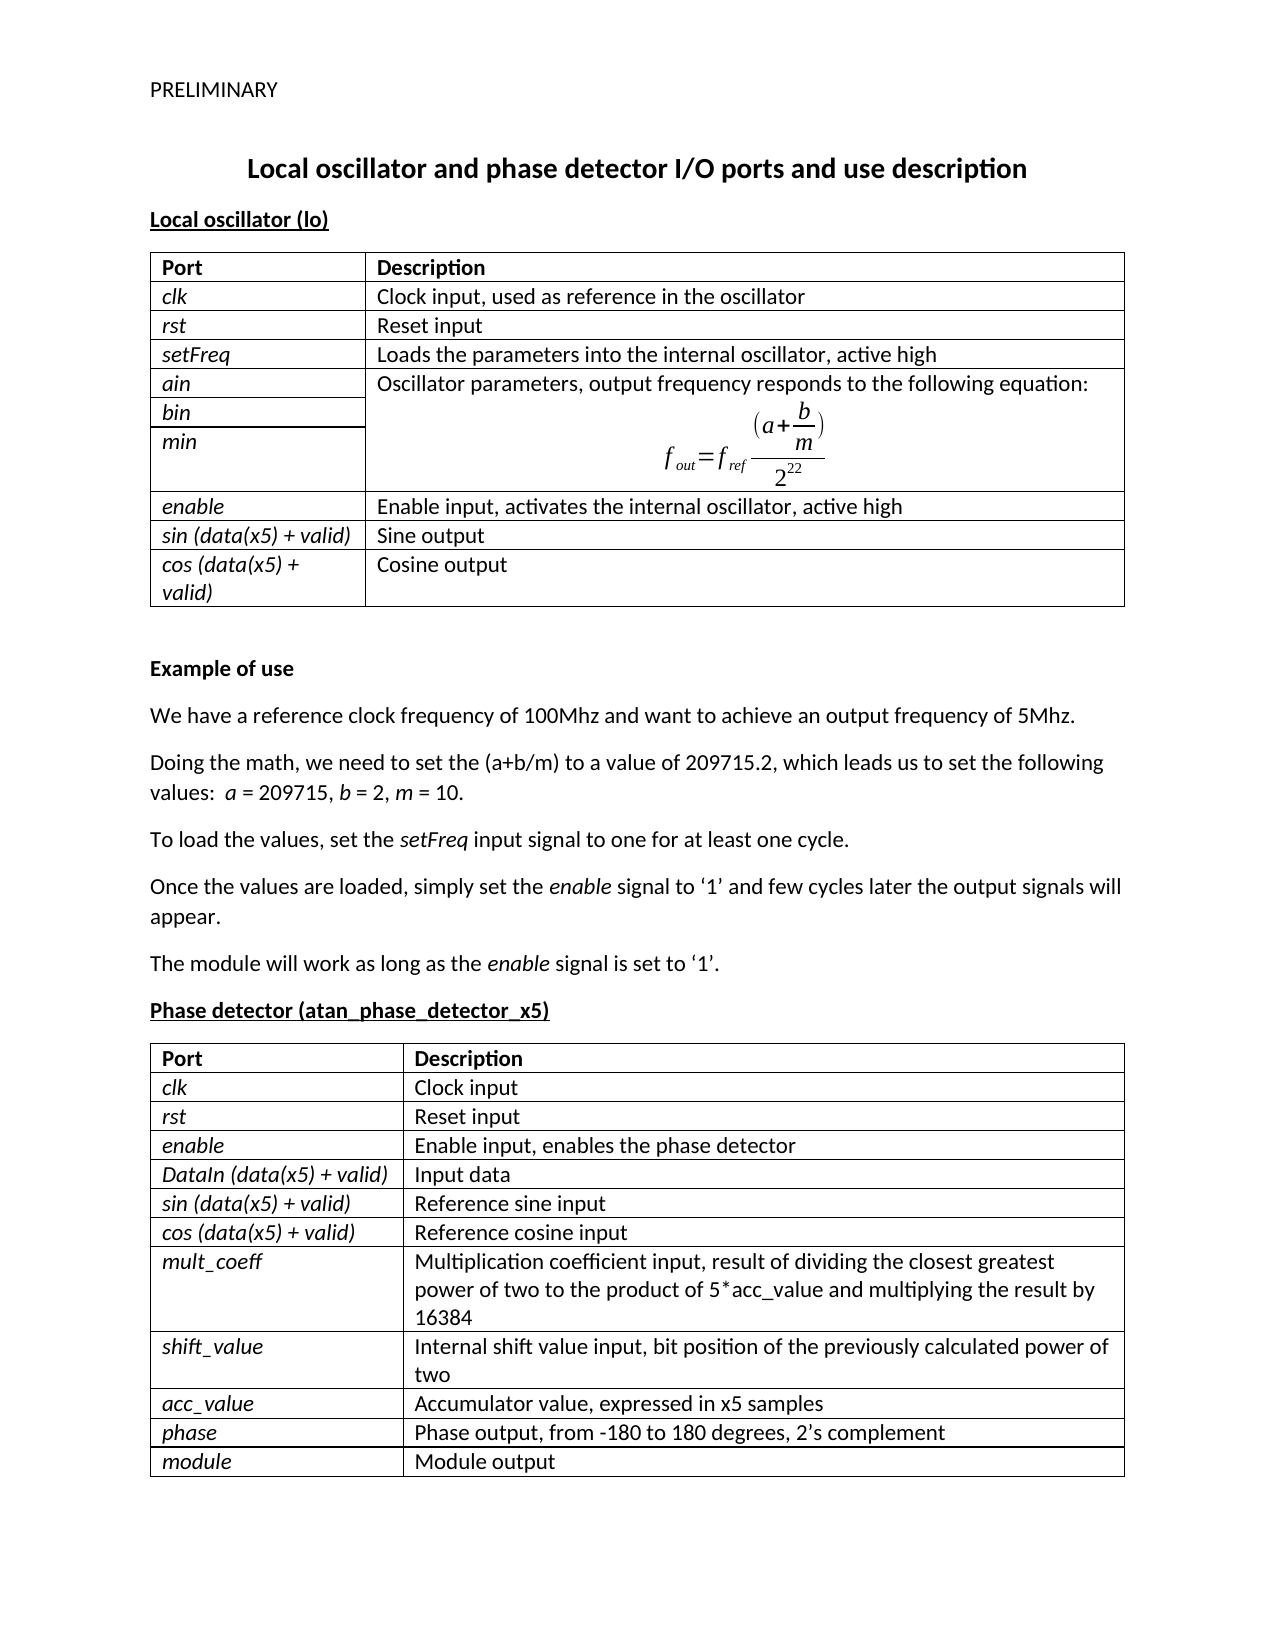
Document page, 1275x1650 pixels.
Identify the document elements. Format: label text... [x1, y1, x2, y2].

table_cell bin [151, 398, 365, 426]
text Local oscillator (lo) [150, 205, 1125, 233]
table_header Description [404, 1044, 1124, 1072]
table_cell rst [151, 1102, 403, 1130]
text The module will work as long as the enable signal is set to ‘1’. [150, 949, 1125, 977]
table_cell Module output [404, 1448, 1124, 1476]
text Phase detector (atan_phase_detector_x5) [150, 996, 1125, 1024]
table_cell cos (data(x5) + valid) [151, 550, 365, 606]
table_cell shift_value [151, 1332, 403, 1388]
table_cell setFreq [151, 340, 365, 368]
table_cell rst [151, 311, 365, 339]
table_cell Reference cosine input [404, 1218, 1124, 1246]
table_cell Input data [404, 1160, 1124, 1188]
text Example of use [150, 654, 1125, 682]
table_cell sin (data(x5) + valid) [151, 521, 365, 549]
table_cell cos (data(x5) + valid) [151, 1218, 403, 1246]
table_cell min [151, 428, 365, 491]
table_cell Sine output [366, 521, 1124, 549]
table_cell Reference sine input [404, 1189, 1124, 1217]
text We have a reference clock frequency of 100Mhz and want to achieve an output frequency of 5Mhz. [150, 701, 1125, 729]
table_cell Internal shift value input, bit position of the previously calculated power of two [404, 1332, 1124, 1388]
table_cell mult_coeff [151, 1247, 403, 1331]
table_cell ain [151, 369, 365, 397]
table_header Port [151, 253, 365, 281]
table_cell Phase output, from -180 to 180 degrees, 2’s complement [404, 1419, 1124, 1446]
text Once the values are loaded, simply set the enable signal to ‘1’ and few cycles later the output signals will appear. [150, 872, 1125, 930]
text To load the values, set the setFreq input signal to one for at least one cycle. [150, 825, 1125, 853]
table_cell enable [151, 492, 365, 520]
table_cell clk [151, 1073, 403, 1101]
table_header Port [151, 1044, 403, 1072]
table_cell Multiplication coefficient input, result of dividing the closest greatest power of two to the product of 5*acc_value and multiplying the result by 16384 [404, 1247, 1124, 1331]
table_cell module [151, 1448, 403, 1476]
table_cell Reset input [404, 1102, 1124, 1130]
table_header Description [366, 253, 1124, 281]
table_cell Cosine output [366, 550, 1124, 606]
table_cell Clock input [404, 1073, 1124, 1101]
table_cell sin (data(x5) + valid) [151, 1189, 403, 1217]
table_cell acc_value [151, 1389, 403, 1417]
table_cell Enable input, activates the internal oscillator, active high [366, 492, 1124, 520]
table_cell Oscillator parameters, output frequency responds to the following equation: [366, 369, 1124, 491]
table_cell Reset input [366, 311, 1124, 339]
table_cell phase [151, 1419, 403, 1446]
table_cell Accumulator value, expressed in x5 samples [404, 1389, 1124, 1417]
text Local oscillator and phase detector I/O ports and use description [150, 150, 1125, 186]
table_cell Loads the parameters into the internal oscillator, active high [366, 340, 1124, 368]
table_cell clk [151, 282, 365, 310]
table_cell Clock input, used as reference in the oscillator [366, 282, 1124, 310]
table_cell Enable input, enables the phase detector [404, 1131, 1124, 1159]
text Doing the math, we need to set the (a+b/m) to a value of 209715.2, which leads us to set the following values: a = 209715, b = 2, m = 10. [150, 748, 1125, 806]
table_cell enable [151, 1131, 403, 1159]
table_cell DataIn (data(x5) + valid) [151, 1160, 403, 1188]
